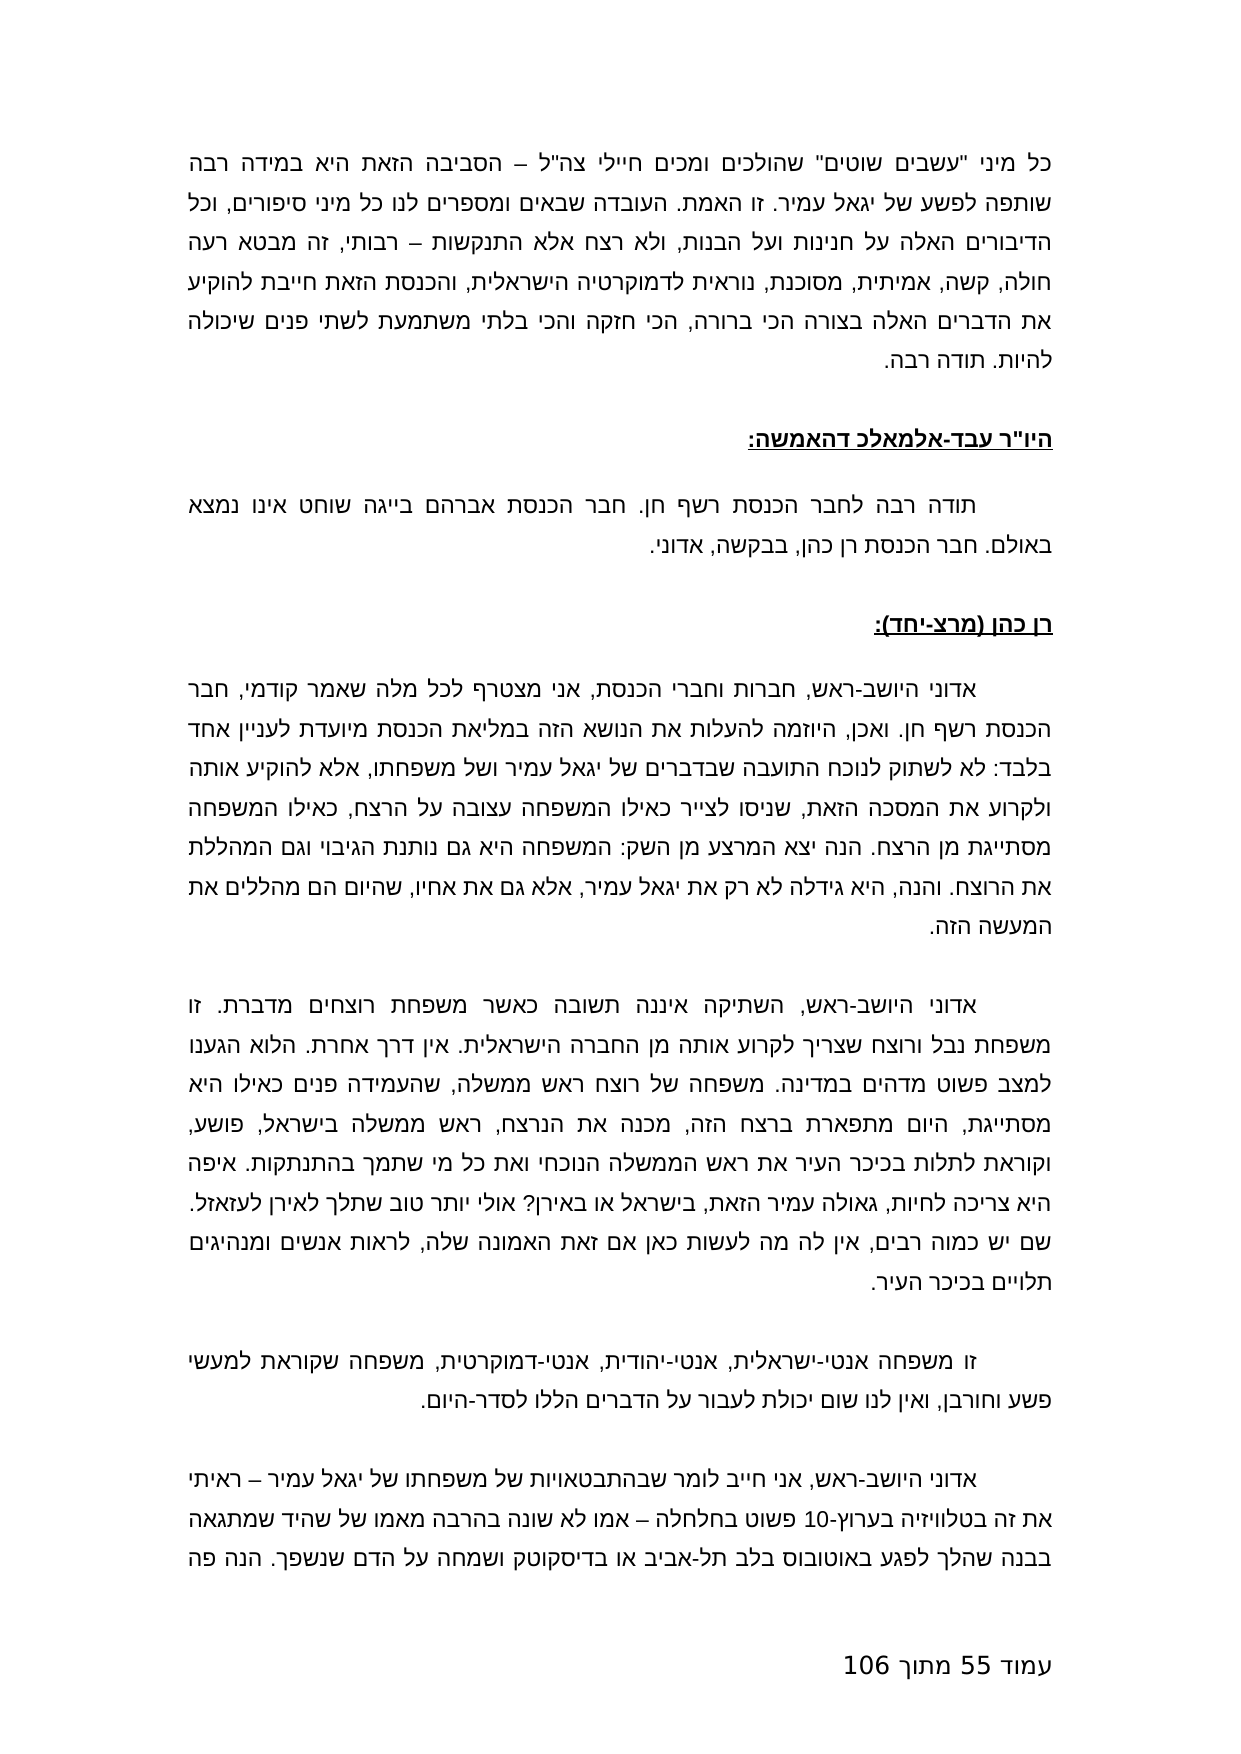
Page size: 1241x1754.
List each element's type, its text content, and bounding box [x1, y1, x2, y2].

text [187, 1466, 1053, 1571]
text רן כהן (מרצ-יחד): [187, 611, 1053, 637]
text אדוני היושב-ראש, השתיקה איננה תשובה כאשר משפחת רוצחים מדברת. זו משפחת נבל ורוצח שצריך לקרוע אותה מן החברה הישראלית. אין דרך אחרת. הלוא הגענו למצב פשוט מדהים במדינה. משפחה של רוצח ראש ממשלה, שהעמידה פנים כאילו היא מסתייגת, היום מתפארת ברצח הזה, מכנה את הנרצח, ראש ממשלה בישראל, פושע, וקוראת לתלות בכיכר העיר את ראש הממשלה הנוכחי ואת כל מי שתמך בהתנתקות. איפה היא צריכה לחיות, גאולה עמיר הזאת, בישראל או באירן? אולי יותר טוב שתלך לאירן לעזאזל. שם יש כמוה רבים, אין לה מה לעשות כאן אם זאת האמונה שלה, לראות אנשים ומנהיגים תלויים בכיכר העיר. [187, 992, 1053, 1295]
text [187, 150, 1053, 374]
text היו"ר עבד-אלמאלכ דהאמשה: [187, 426, 1053, 453]
text זו משפחה אנטי-ישראלית, אנטי-יהודית, אנטי-דמוקרטית, משפחה שקוראת למעשי פשע וחורבן, ואין לנו שום יכולת לעבור על הדברים הללו לסדר-היום. [187, 1348, 1053, 1413]
text תודה רבה לחבר הכנסת רשף חן. חבר הכנסת אברהם בייגה שוחט אינו נמצא באולם. חבר הכנסת רן כהן, בבקשה, אדוני. [187, 492, 1053, 558]
text אדוני היושב-ראש, חברות וחברי הכנסת, אני מצטרף לכל מלה שאמר קודמי, חבר הכנסת רשף חן. ואכן, היוזמה להעלות את הנושא הזה במליאת הכנסת מיועדת לעניין אחד בלבד: לא לשתוק לנוכח התועבה שבדברים של יגאל עמיר ושל משפחתו, אלא להוקיע אותה ולקרוע את המסכה הזאת, שניסו לצייר כאילו המשפחה עצובה על הרצח, כאילו המשפחה מסתייגת מן הרצח. הנה יצא המרצע מן השק: המשפחה היא גם נותנת הגיבוי וגם המהללת את הרוצח. והנה, היא גידלה לא רק את יגאל עמיר, אלא גם את אחיו, שהיום הם מהללים את המעשה הזה. [187, 676, 1053, 940]
